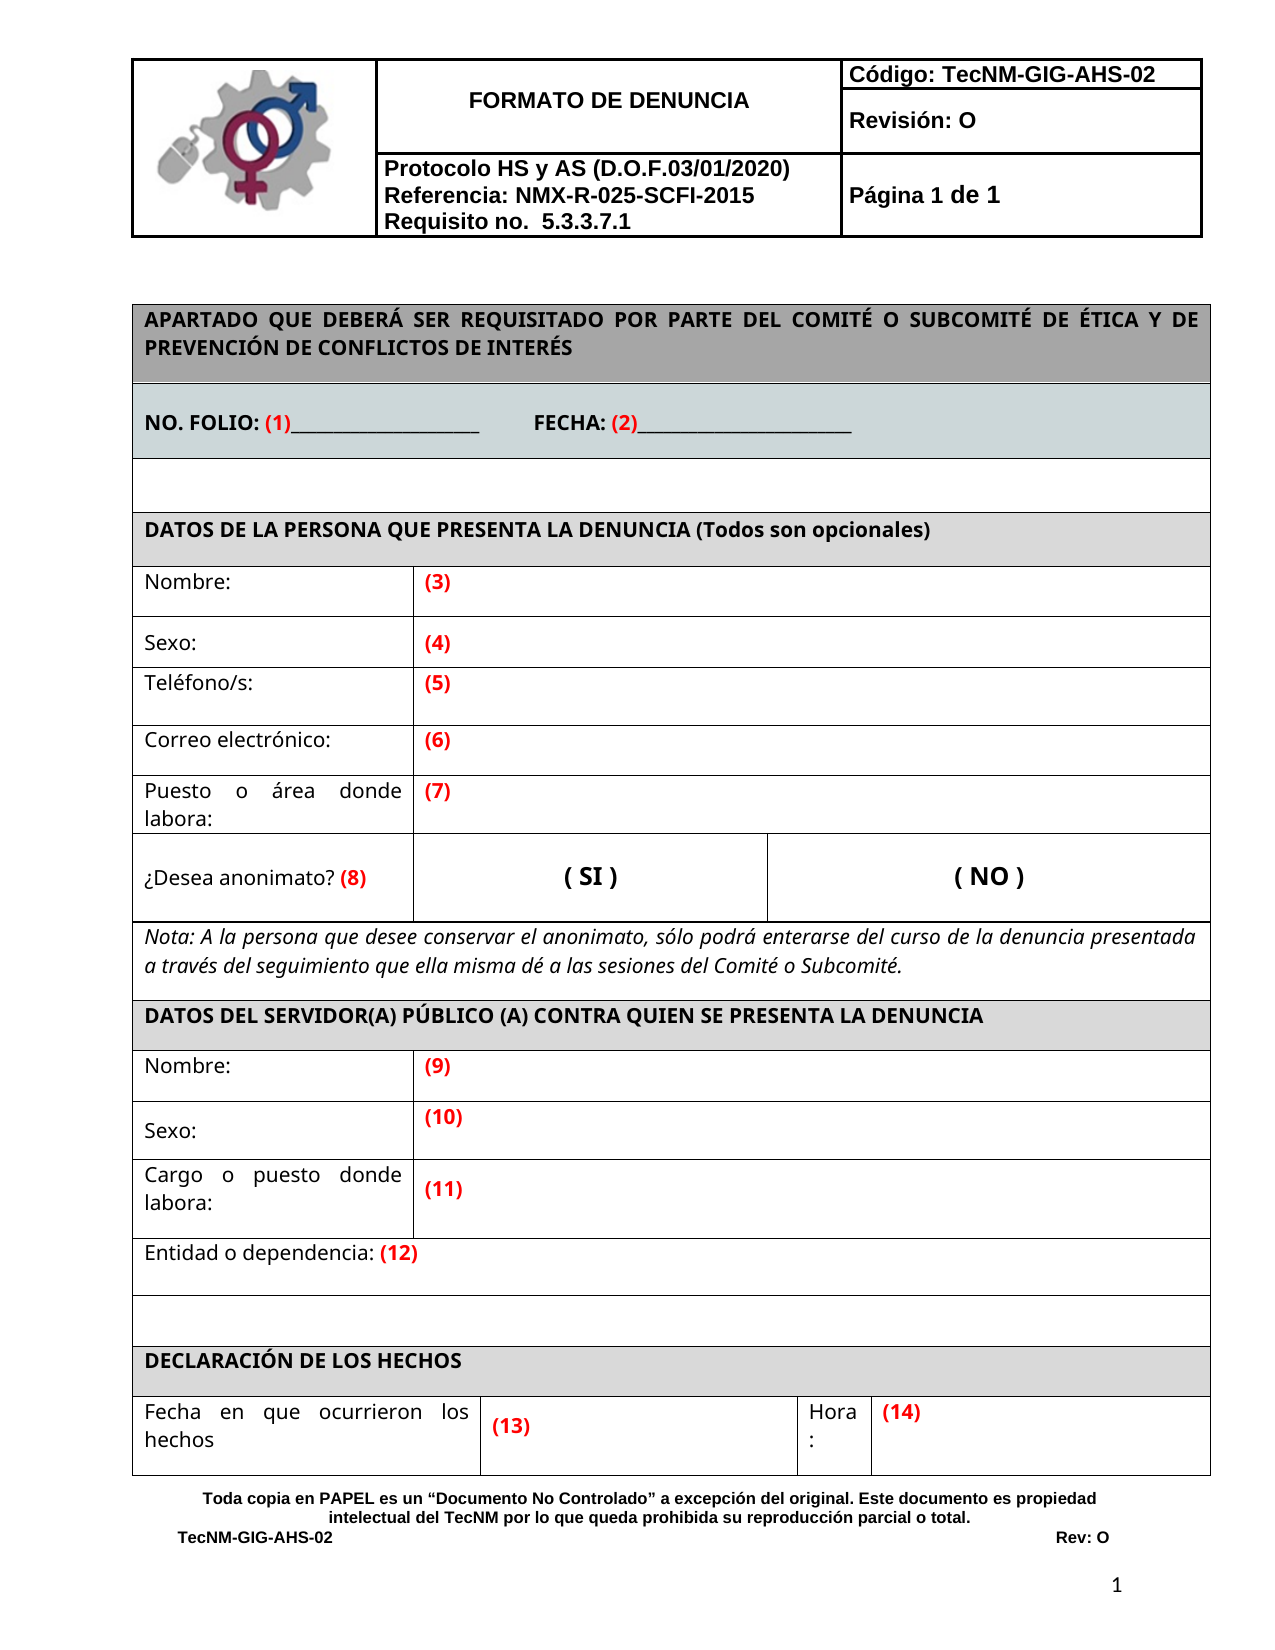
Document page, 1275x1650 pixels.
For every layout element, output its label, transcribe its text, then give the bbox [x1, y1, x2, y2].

table_cell DATOS DEL SERVIDOR(A) PÚBLICO (A) CONTRA QUIEN SE PRESENTA LA DENUNCIA [133, 1001, 1210, 1050]
table_cell ( NO ) [768, 834, 1210, 921]
table_cell (3) [414, 567, 1210, 616]
table_cell Entidad o dependencia: (12) [133, 1239, 1210, 1295]
table_cell [133, 1296, 1210, 1346]
table_cell Puesto o área donde labora: [133, 776, 413, 833]
table_cell DECLARACIÓN DE LOS HECHOS [133, 1347, 1210, 1396]
table_cell (5) [414, 668, 1210, 724]
table_cell DATOS DE LA PERSONA QUE PRESENTA LA DENUNCIA (Todos son opcionales) [133, 513, 1210, 566]
table_cell Cargo o puesto donde labora: [133, 1160, 413, 1237]
table_cell (6) [414, 726, 1210, 775]
table_cell Hora: [798, 1397, 871, 1475]
table_cell (10) [414, 1102, 1210, 1159]
table_cell Nombre: [133, 1051, 413, 1101]
table_cell Correo electrónico: [133, 726, 413, 775]
table_cell Nombre: [133, 567, 413, 616]
table_cell (4) [414, 617, 1210, 667]
table_cell [133, 459, 1210, 512]
table_cell Sexo: [133, 617, 413, 667]
table_cell (11) [414, 1160, 1210, 1237]
table_header APARTADO QUE DEBERÁ SER REQUISITADO POR PARTE DEL COMITÉ O SUBCOMITÉ DE ÉTICA Y DE PREVENCIÓN DE CONFLICTOS DE INTERÉS [133, 305, 1210, 382]
table_cell (9) [414, 1051, 1210, 1101]
table_cell Teléfono/s: [133, 668, 413, 724]
table_cell (7) [414, 776, 1210, 833]
table_cell (14) [872, 1397, 1210, 1475]
table_cell ( SI ) [414, 834, 767, 921]
table_cell Sexo: [133, 1102, 413, 1159]
table_cell Nota: A la persona que desee conservar el anonimato, sólo podrá enterarse del curso de la denuncia presentada a través del seguimiento que ella misma dé a las sesiones del Comité o Subcomité. [133, 923, 1210, 1000]
picture [155, 70, 355, 225]
table_cell ¿Desea anonimato? (8) [133, 834, 413, 921]
table_cell NO. FOLIO: (1)______________________ FECHA: (2)_________________________ [133, 384, 1210, 458]
table_cell Fecha en que ocurrieron los hechos [133, 1397, 480, 1475]
table_cell (13) [481, 1397, 797, 1475]
